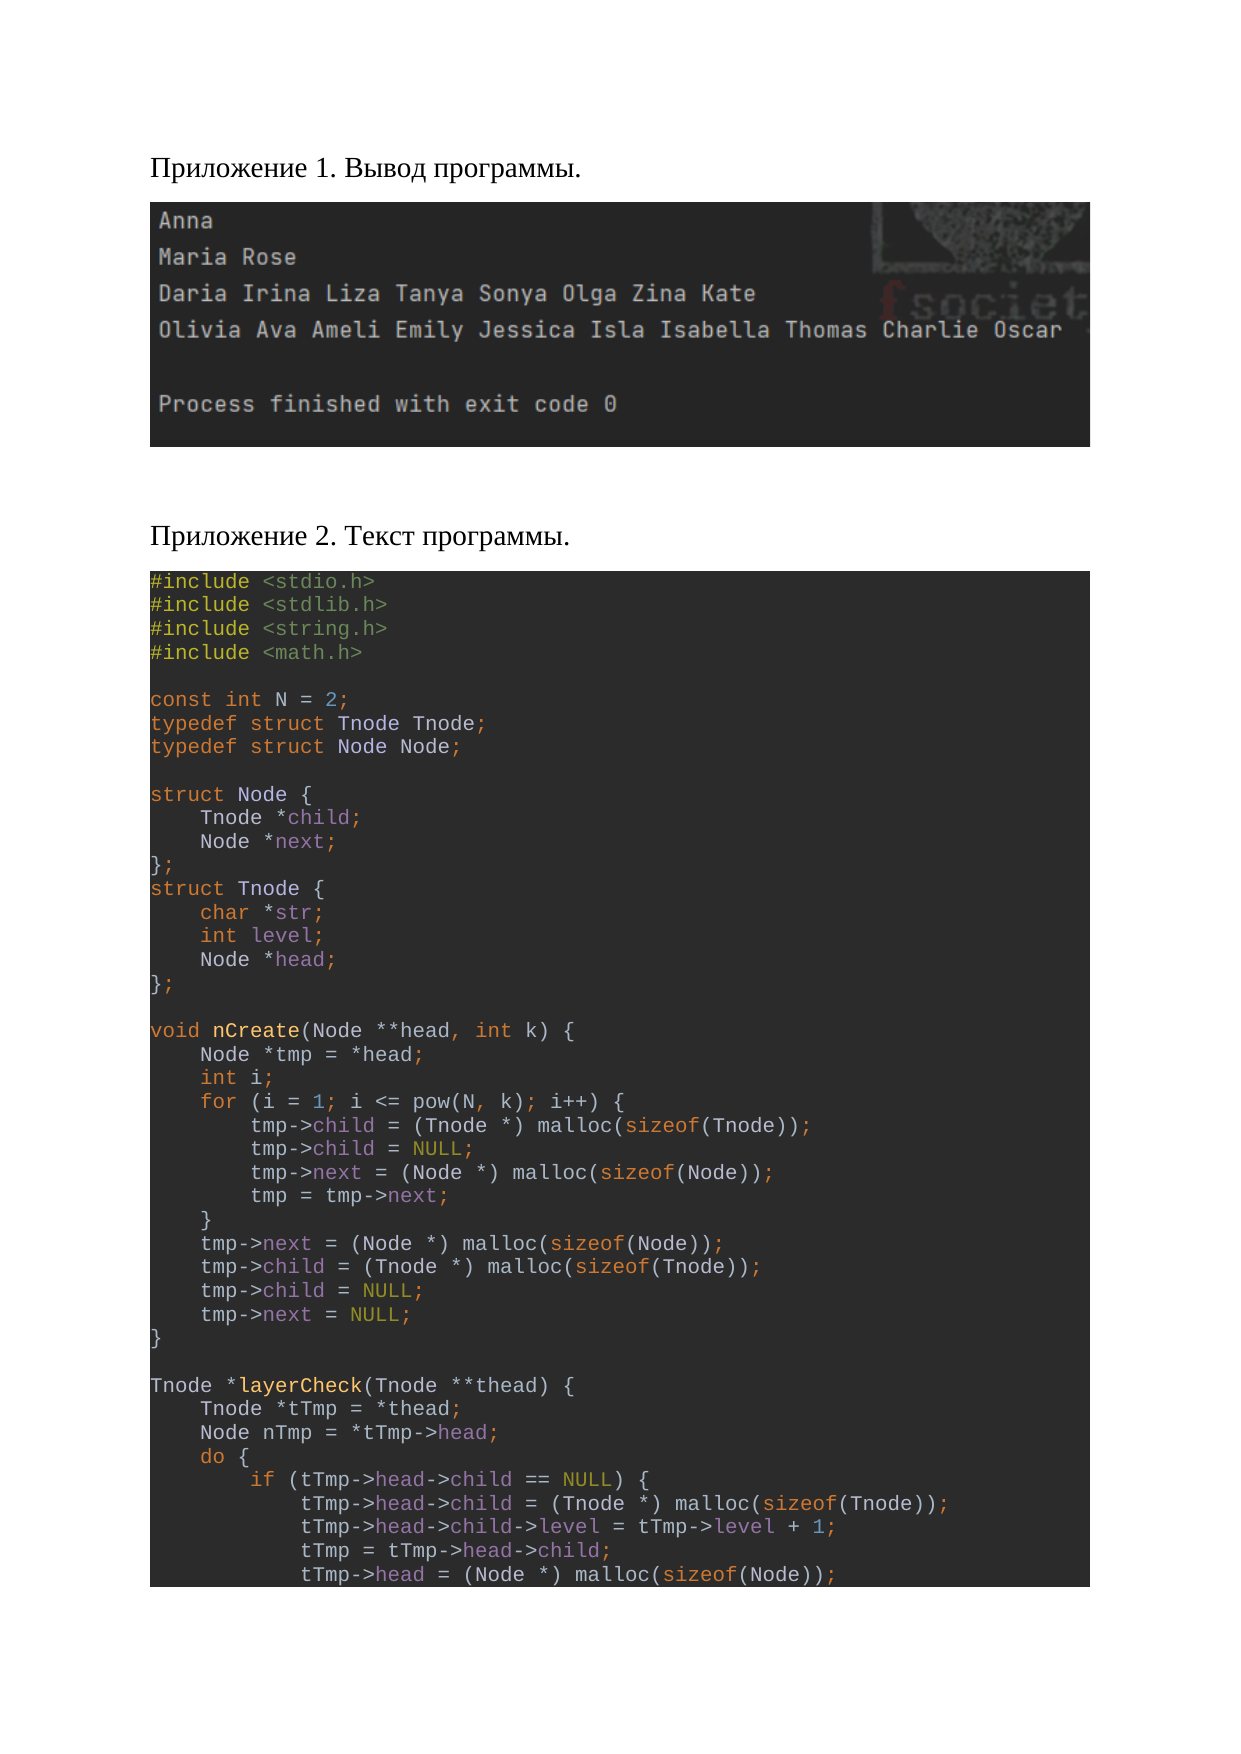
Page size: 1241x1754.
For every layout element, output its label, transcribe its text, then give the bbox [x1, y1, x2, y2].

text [150, 571, 1090, 1587]
text Приложение 2. Текст программы. [150, 518, 1090, 551]
picture [150, 202, 1091, 447]
text Приложение 1. Вывод программы. [150, 150, 1090, 183]
